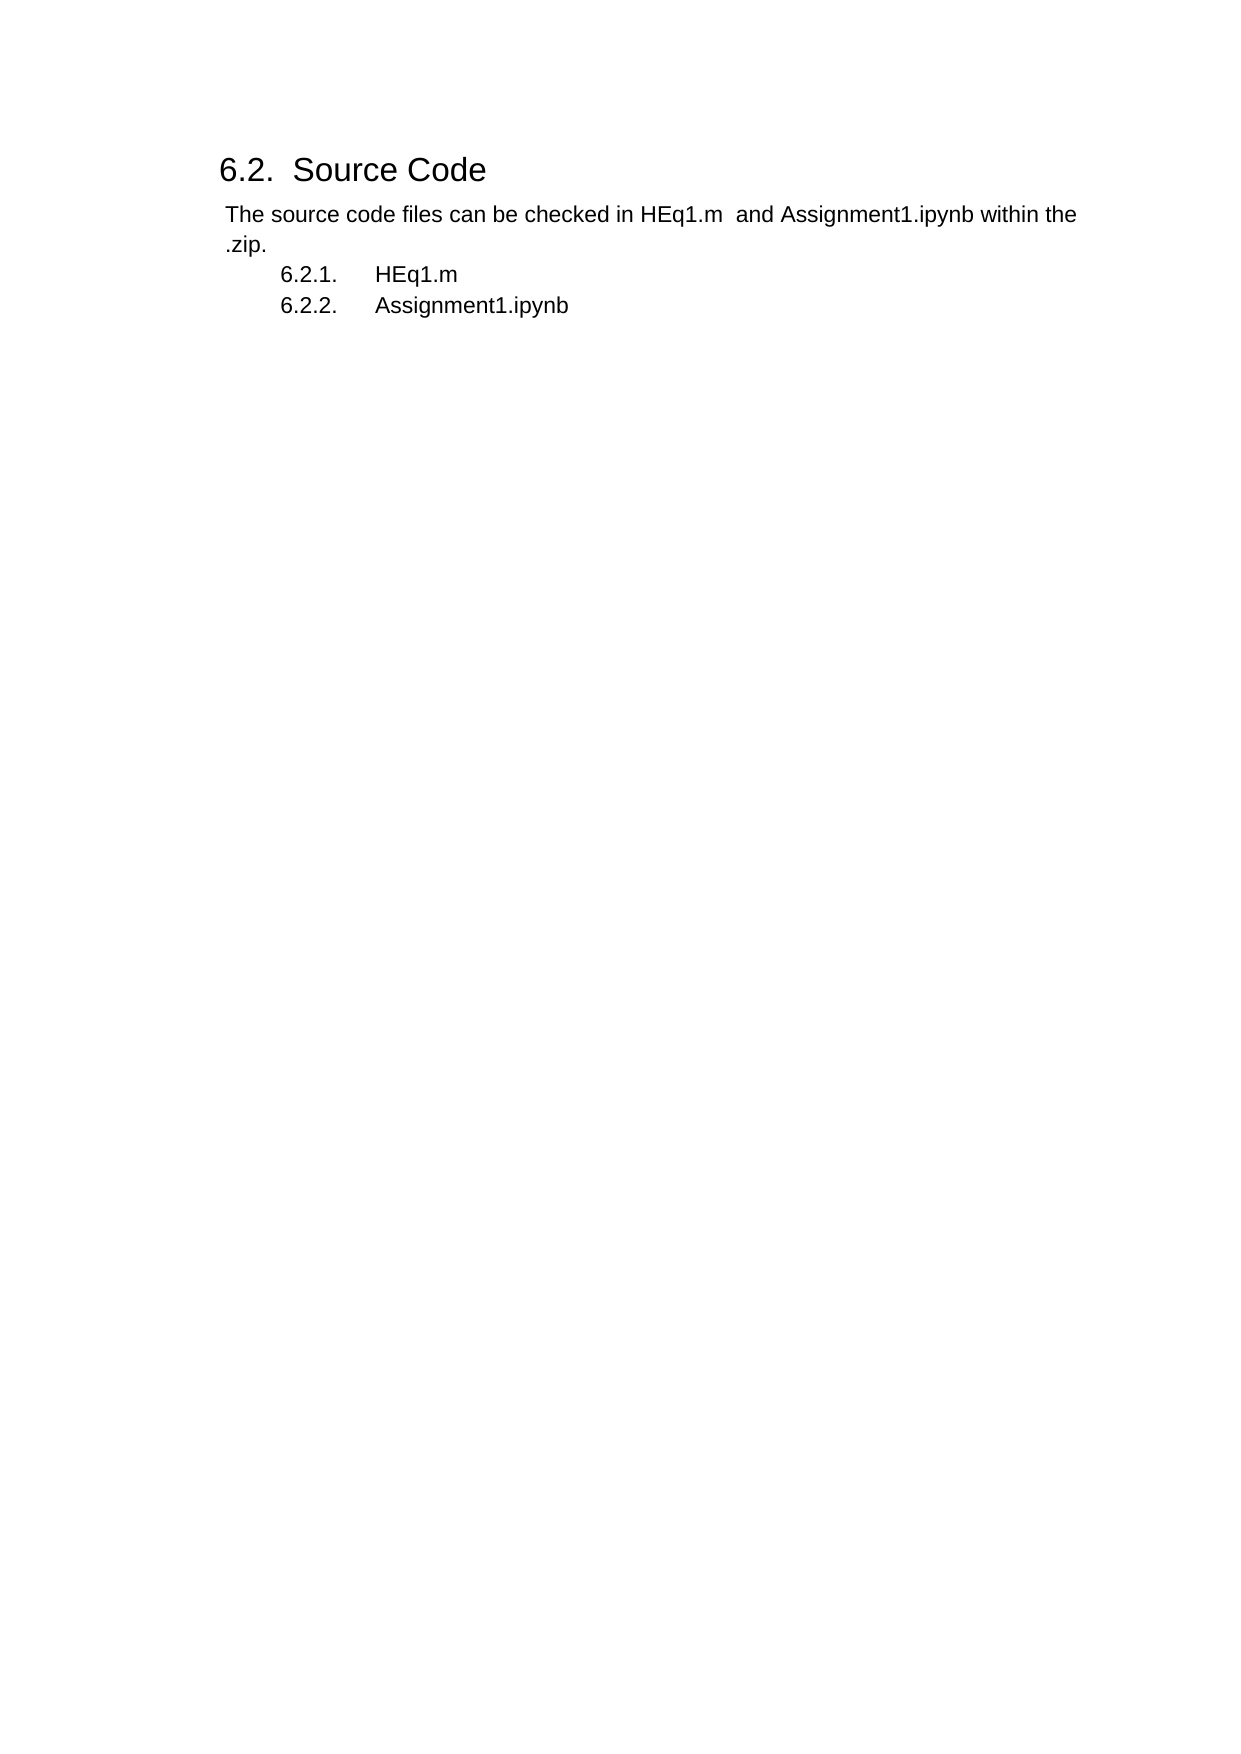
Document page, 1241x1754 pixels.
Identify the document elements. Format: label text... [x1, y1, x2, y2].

text The source code files can be checked in HEq1.m and Assignment1.ipynb within the .zip. [225, 201, 1090, 257]
list HEq1.m [337, 261, 1090, 288]
subtitle Source Code [274, 150, 1090, 188]
list Assignment1.ipynb [337, 292, 1090, 318]
